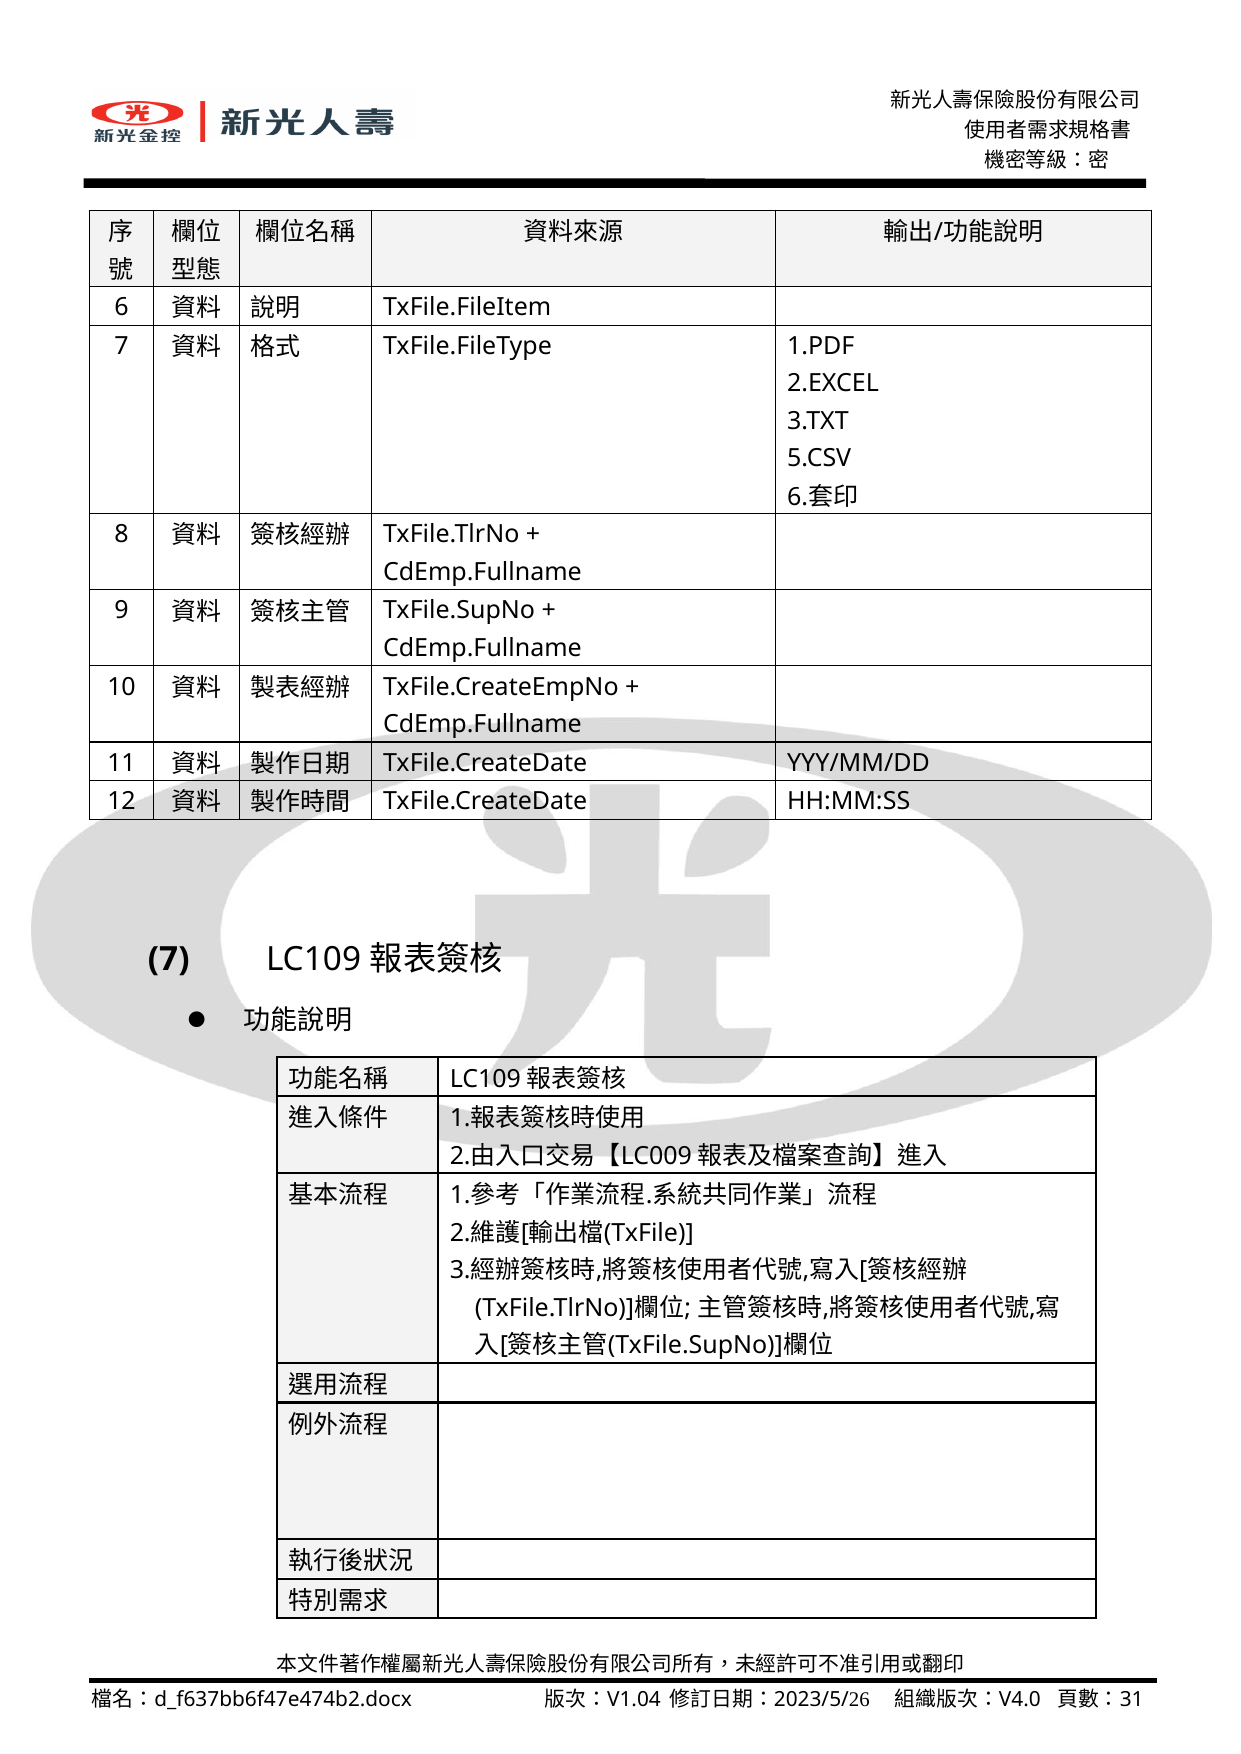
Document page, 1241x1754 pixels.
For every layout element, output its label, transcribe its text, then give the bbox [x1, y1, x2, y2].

table_cell [439, 1580, 1095, 1617]
table_cell 執行後狀況 [278, 1540, 437, 1577]
table_cell 簽核主管 [240, 590, 371, 665]
table_cell 8 [90, 514, 153, 589]
table_cell [776, 666, 1151, 741]
table_cell 1.參考「作業流程.系統共同作業」流程 2.維護[輸出檔(TxFile)] 3.經辦簽核時,將簽核使用者代號,寫入[簽核經辦(TxFile.TlrNo)]欄位; 主管簽核時,將簽核使用者代號,寫入[簽核主管(TxFile.SupNo)]欄位 [439, 1174, 1095, 1362]
table_header 功能名稱 [278, 1058, 437, 1095]
table_cell [776, 590, 1151, 665]
table_cell TxFile.CreateDate [372, 743, 775, 780]
table_cell TxFile.CreateEmpNo + CdEmp.Fullname [372, 666, 775, 741]
table_cell 資料 [154, 514, 239, 589]
table_cell 特別需求 [278, 1580, 437, 1617]
table_cell 資料 [154, 666, 239, 741]
table_cell 資料 [154, 287, 239, 325]
table_cell 10 [90, 666, 153, 741]
subtitle LC109 報表簽核 [148, 932, 1152, 981]
table_header LC109報表簽核 [439, 1058, 1095, 1095]
table_cell 資料 [154, 326, 239, 513]
table_cell [776, 287, 1151, 325]
table_cell 簽核經辦 [240, 514, 371, 589]
table_cell 基本流程 [278, 1174, 437, 1362]
table_cell HH:MM:SS [776, 781, 1151, 818]
table_cell 製作時間 [240, 781, 371, 818]
table_cell 1.PDF 2.EXCEL 3.TXT 5.CSV 6.套印 [776, 326, 1151, 513]
list 功能說明 [186, 981, 1152, 1056]
table_header 輸出/功能說明 [776, 211, 1151, 286]
table_cell TxFile.FileType [372, 326, 775, 513]
table_cell 資料 [154, 781, 239, 818]
table_cell 說明 [240, 287, 371, 325]
table_cell 11 [90, 743, 153, 780]
table_cell [439, 1404, 1095, 1538]
table_cell TxFile.SupNo + CdEmp.Fullname [372, 590, 775, 665]
table_cell 資料 [154, 743, 239, 780]
table_cell 資料 [154, 590, 239, 665]
table_cell 12 [90, 781, 153, 818]
table_header 欄位名稱 [240, 211, 371, 286]
table_cell [776, 514, 1151, 589]
table_cell 7 [90, 326, 153, 513]
table_cell TxFile.TlrNo + CdEmp.Fullname [372, 514, 775, 589]
table_cell TxFile.FileItem [372, 287, 775, 325]
table_cell 1.報表簽核時使用 2.由入口交易【LC009報表及檔案查詢】進入 [439, 1097, 1095, 1172]
table_cell 格式 [240, 326, 371, 513]
table_cell 選用流程 [278, 1364, 437, 1401]
table_cell 進入條件 [278, 1097, 437, 1172]
picture [25, 709, 1215, 1163]
table_header 資料來源 [372, 211, 775, 286]
table_cell [439, 1540, 1095, 1577]
table_header 序號 [90, 211, 153, 286]
table_cell 6 [90, 287, 153, 325]
picture [91, 86, 417, 142]
table_cell YYY/MM/DD [776, 743, 1151, 780]
table_cell [439, 1364, 1095, 1401]
table_header 欄位型態 [154, 211, 239, 286]
table_cell 製作日期 [240, 743, 371, 780]
table_cell 例外流程 [278, 1404, 437, 1538]
table_cell 9 [90, 590, 153, 665]
table_cell 製表經辦 [240, 666, 371, 741]
table_cell TxFile.CreateDate [372, 781, 775, 818]
